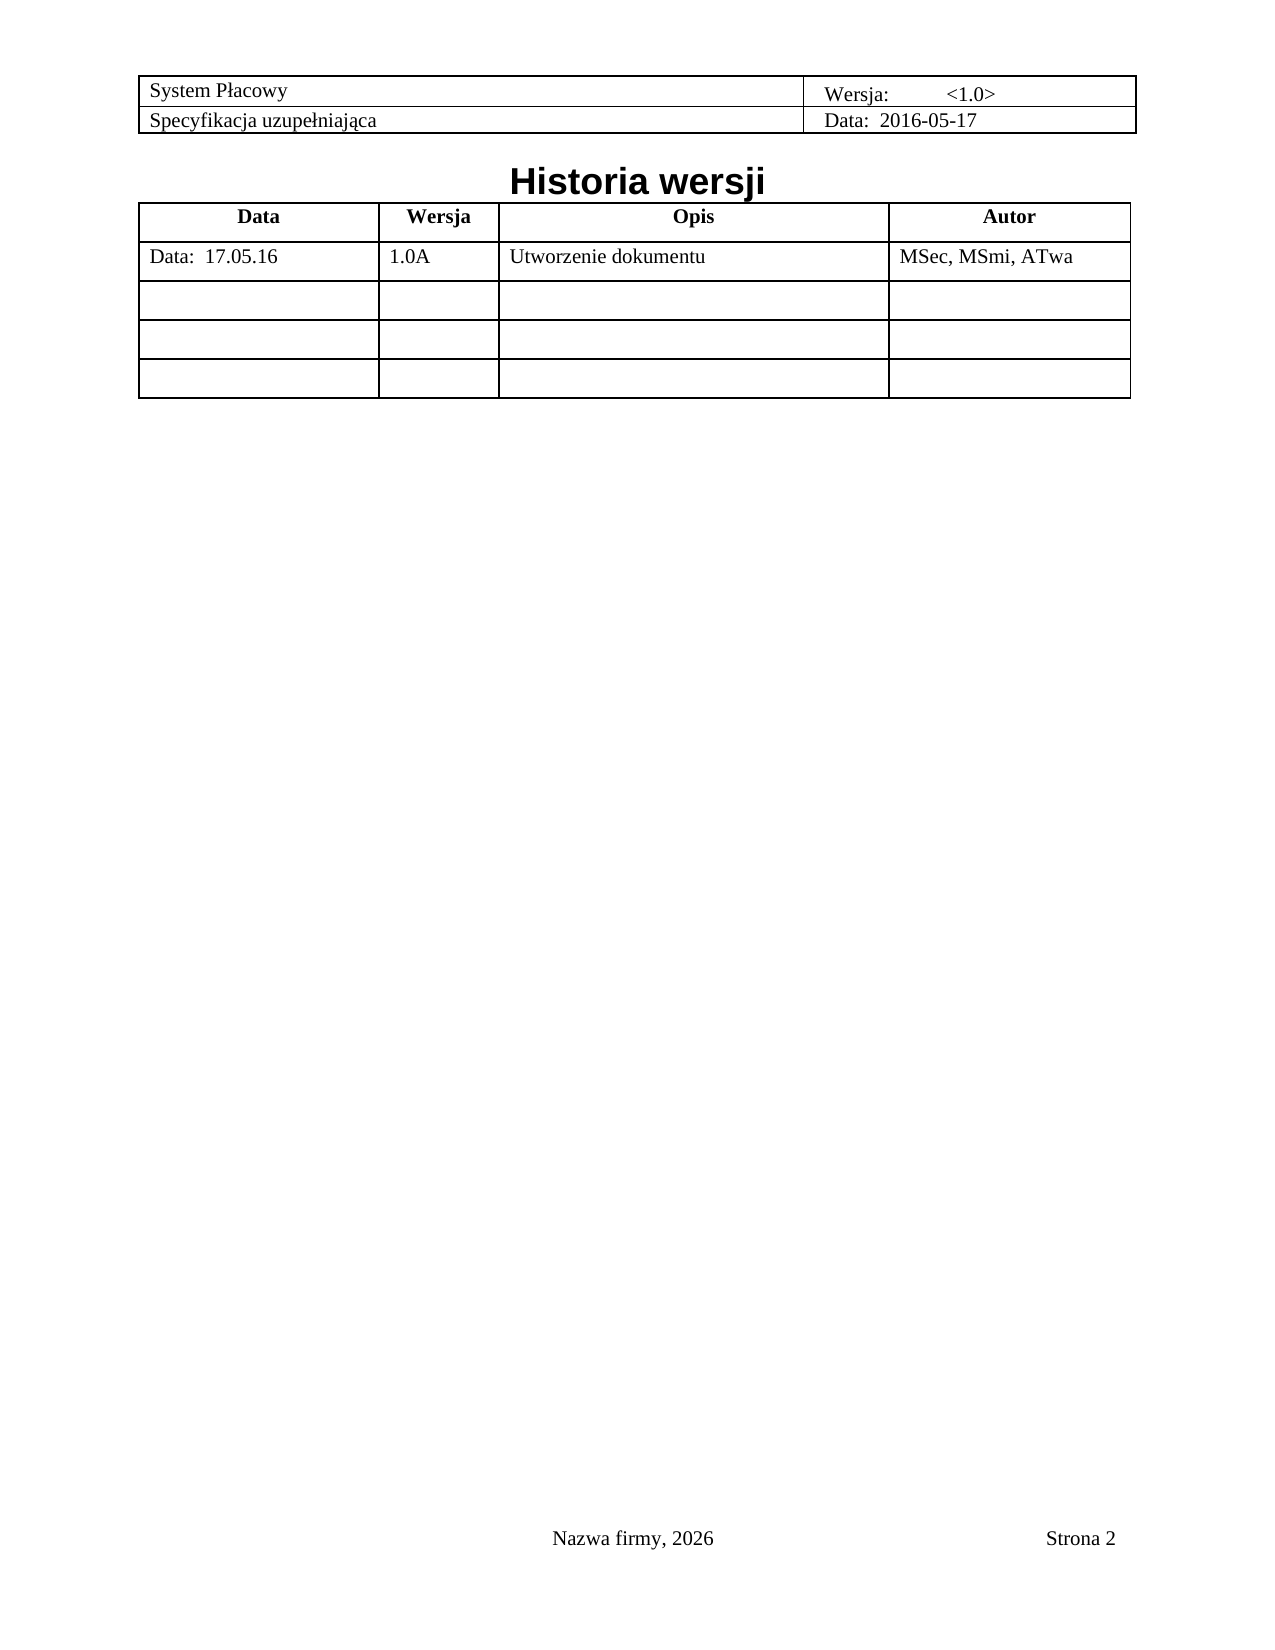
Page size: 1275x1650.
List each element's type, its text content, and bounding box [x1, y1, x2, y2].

table_cell Utworzenie dokumentu [500, 243, 888, 280]
table_cell [500, 282, 888, 319]
table_header Wersja [380, 204, 498, 241]
table_cell [380, 282, 498, 319]
table_cell Data: 17.05.16 [140, 243, 378, 280]
text Historia wersji [150, 159, 1125, 202]
table_header Autor [890, 204, 1130, 241]
table_cell [890, 321, 1130, 358]
table_cell 1.0A [380, 243, 498, 280]
table_cell [500, 360, 888, 397]
table_cell [380, 360, 498, 397]
table_cell [500, 321, 888, 358]
table_cell [140, 282, 378, 319]
table_cell [380, 321, 498, 358]
table_cell [140, 321, 378, 358]
table_cell [140, 360, 378, 397]
table_cell [890, 282, 1130, 319]
table_header Opis [500, 204, 888, 241]
table_cell MSec, MSmi, ATwa [890, 243, 1130, 280]
table_cell [890, 360, 1130, 397]
table_header Data [140, 204, 378, 241]
